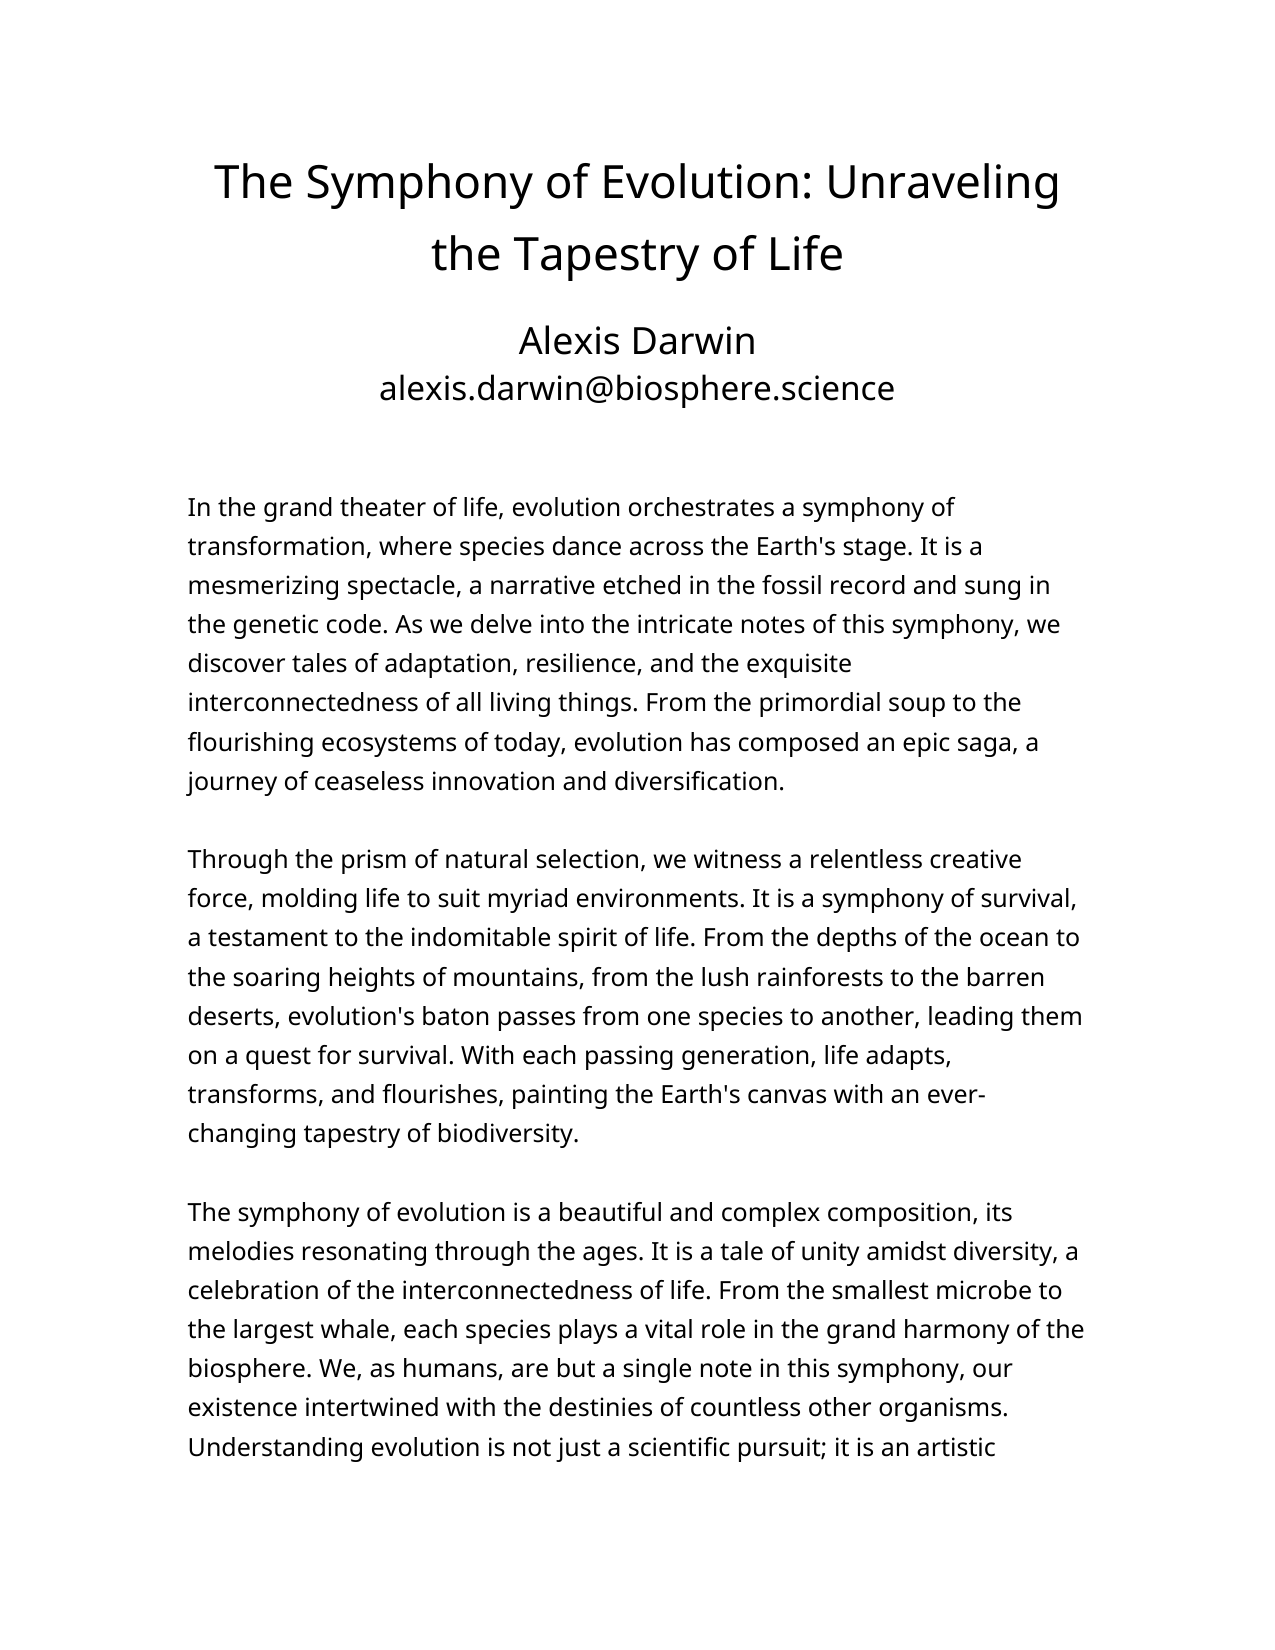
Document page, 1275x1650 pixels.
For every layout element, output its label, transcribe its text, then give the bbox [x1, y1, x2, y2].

text alexis.darwin@biosphere.science [187, 365, 1087, 411]
text Alexis Darwin [187, 314, 1087, 365]
text The Symphony of Evolution: Unraveling the Tapestry of Life [187, 150, 1087, 284]
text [187, 489, 1087, 1463]
